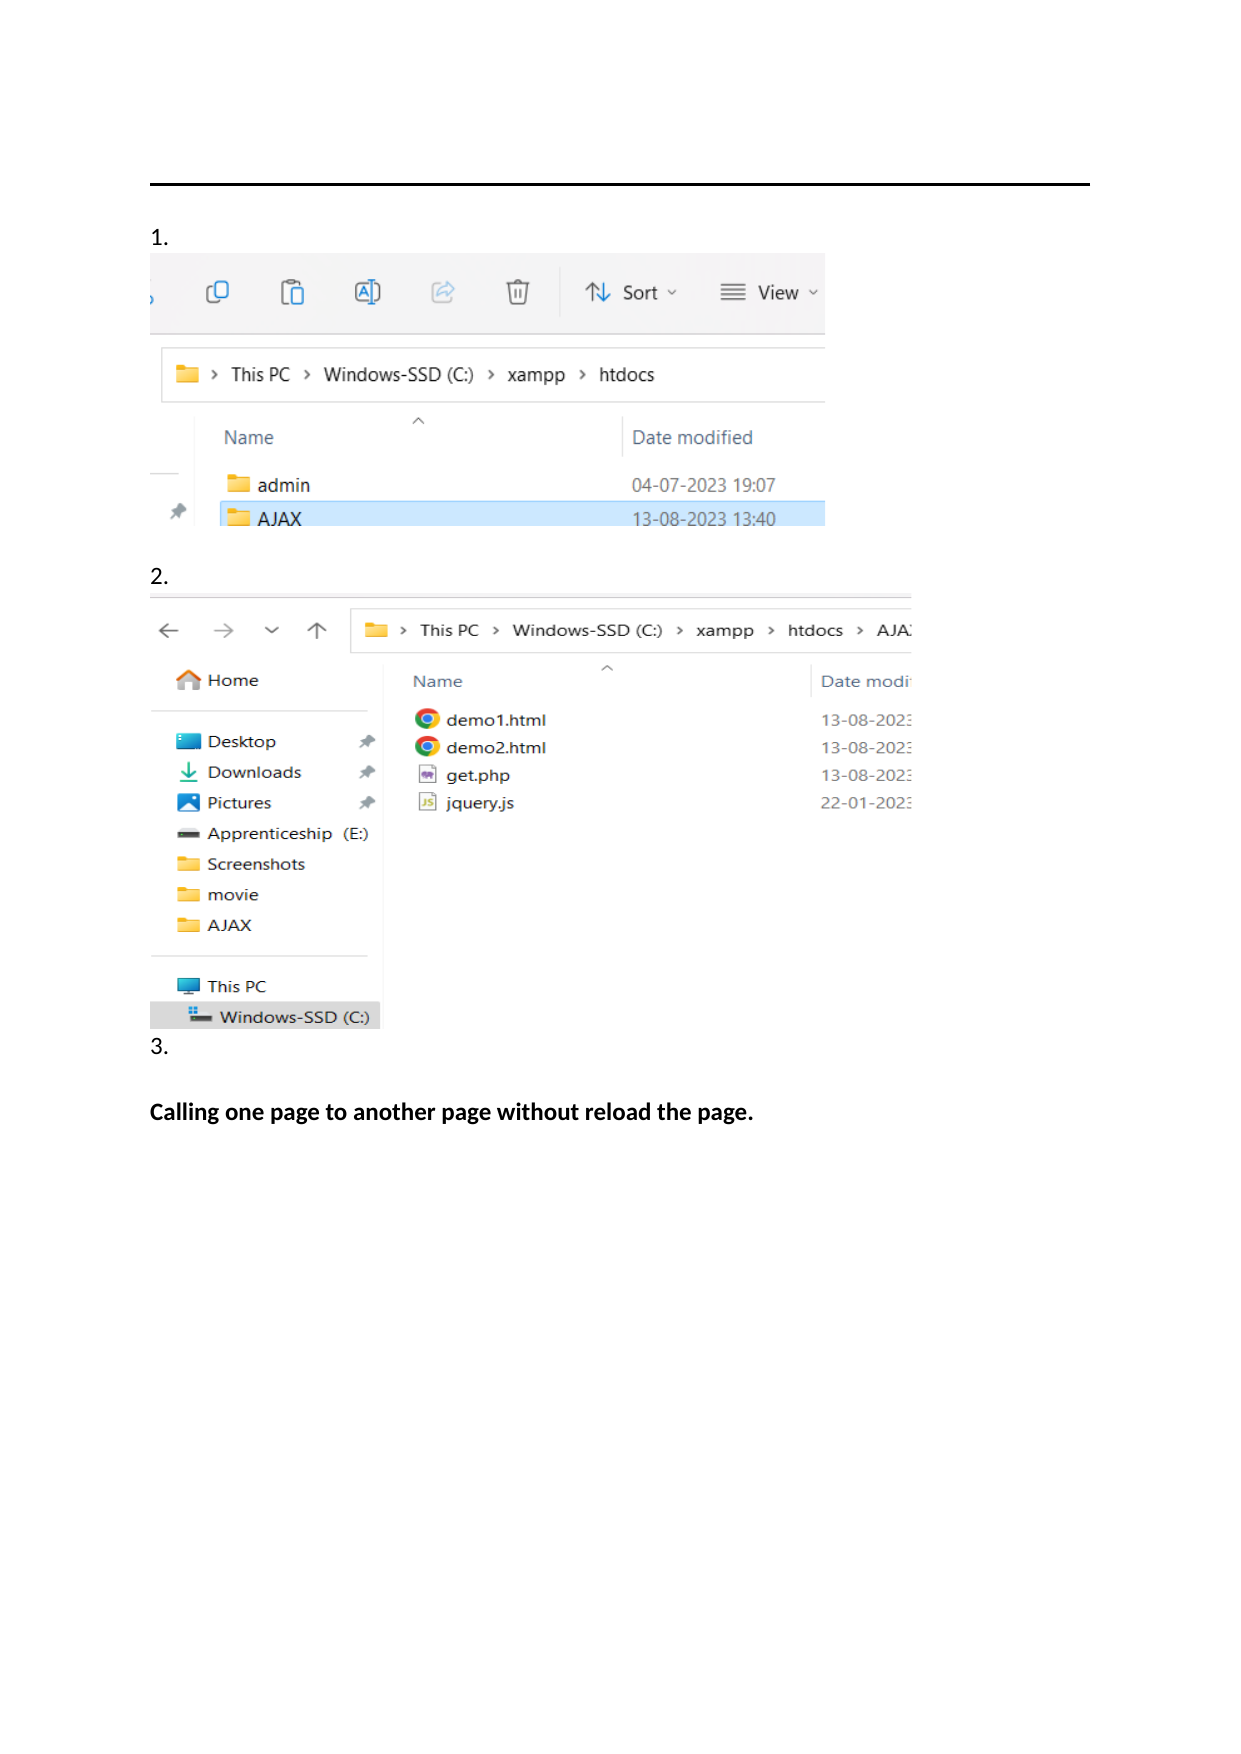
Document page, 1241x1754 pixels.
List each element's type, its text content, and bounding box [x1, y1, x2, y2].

text 1. [150, 221, 1090, 252]
picture [150, 593, 912, 1029]
picture [150, 253, 826, 526]
text 3. [150, 1030, 1090, 1061]
text Calling one page to another page without reload the page. [150, 1096, 1090, 1127]
text 2. [150, 560, 1090, 591]
